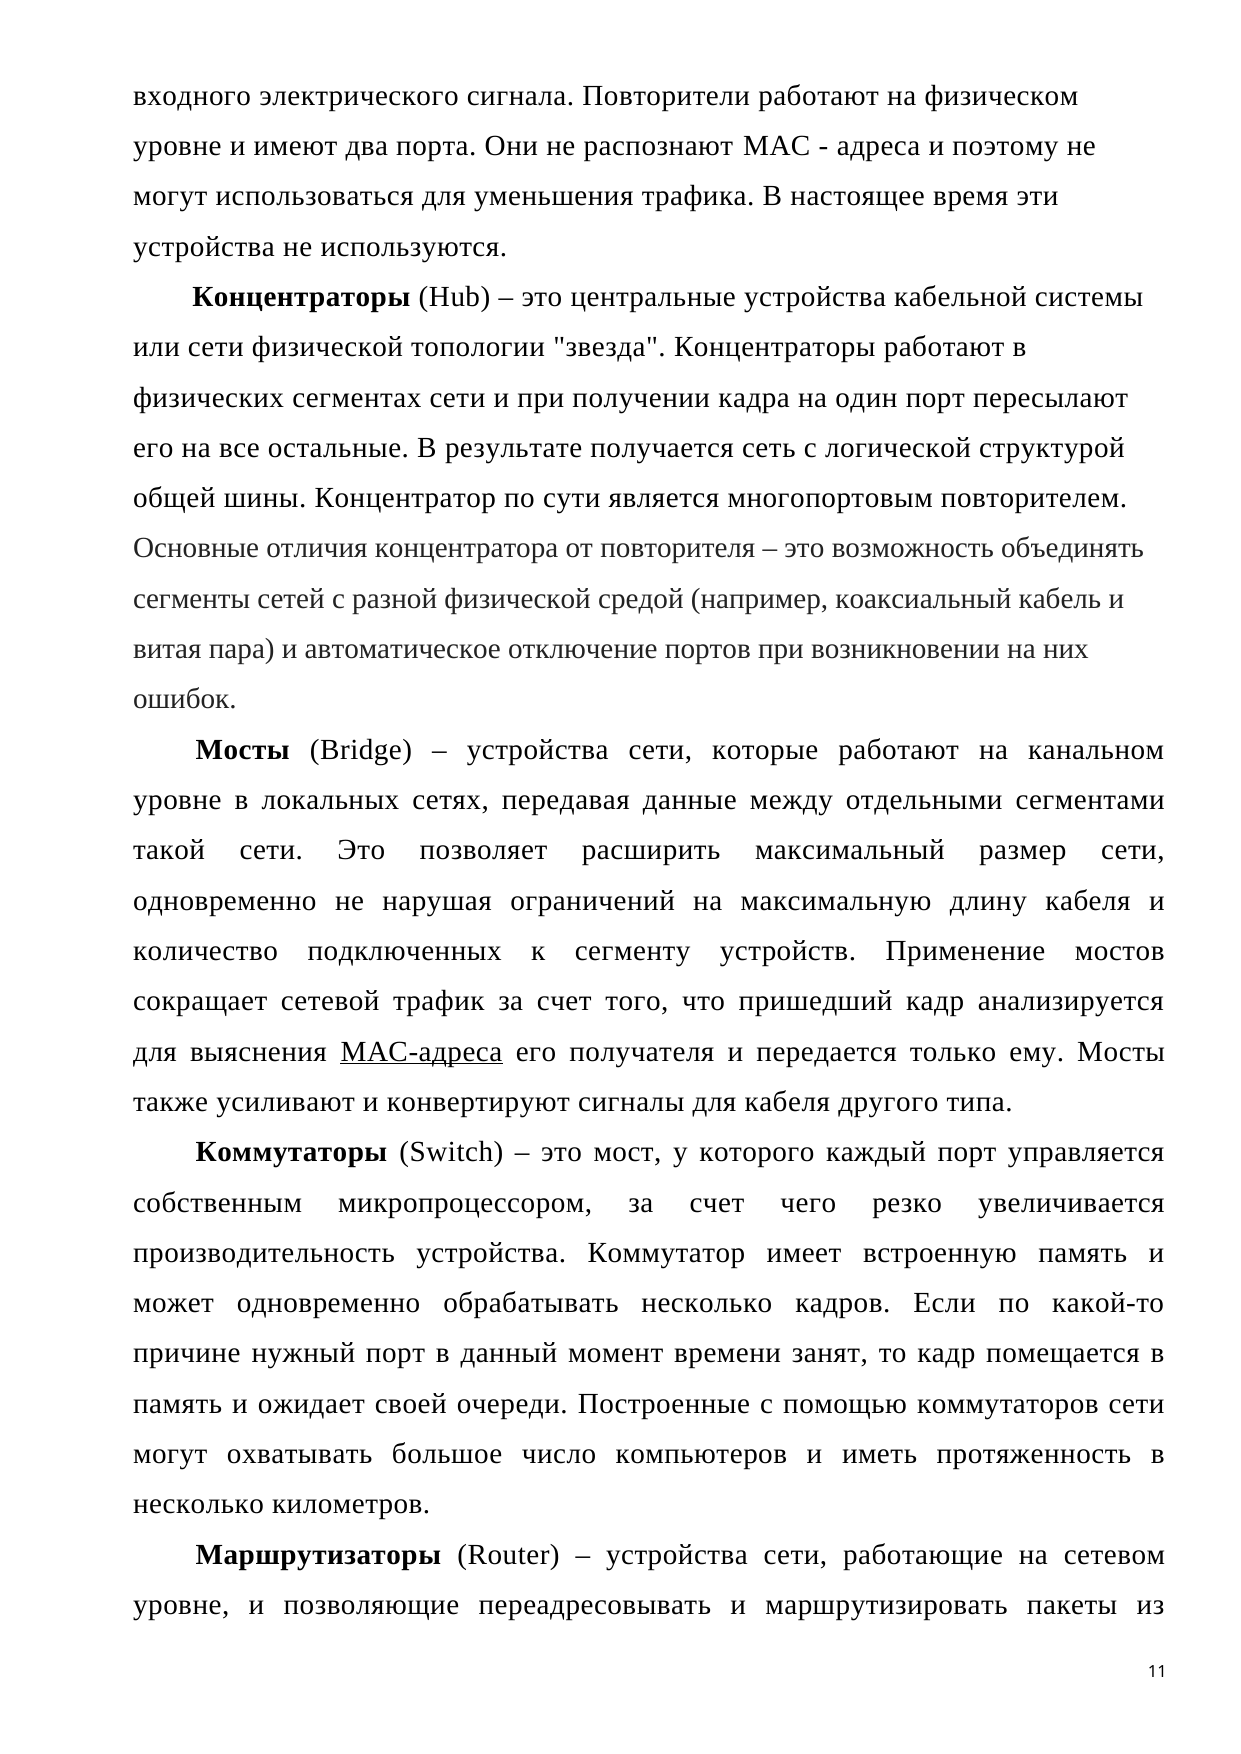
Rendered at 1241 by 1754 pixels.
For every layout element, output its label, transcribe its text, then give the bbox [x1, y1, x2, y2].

text Коммутаторы (Switch) – это мост, у которого каждый порт управляется собственным микропроцессором, за счет чего резко увеличивается производительность устройства. Коммутатор имеет встроенную память и может одновременно обрабатывать несколько кадров. Если по какой-то причине нужный порт в данный момент времени занят, то кадр помещается в память и ожидает своей очереди. Построенные с помощью коммутаторов сети могут охватывать большое число компьютеров и иметь протяженность в несколько километров. [133, 1134, 1167, 1520]
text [133, 78, 1167, 262]
text Мосты (Bridge) – устройства сети, которые работают на канальном уровне в локальных сетях, передавая данные между отдельными сегментами такой сети. Это позволяет расширить максимальный размер сети, одновременно не нарушая ограничений на максимальную длину кабеля и количество подключенных к сегменту устройств. Применение мостов сокращает сетевой трафик за счет того, что пришедший кадр анализируется для выяснения MAC-адреса его получателя и передается только ему. Мосты также усиливают и конвертируют сигналы для кабеля другого типа. [133, 732, 1167, 1118]
text Концентраторы (Hub) – это центральные устройства кабельной системы или сети физической топологии "звезда". Концентраторы работают в физических сегментах сети и при получении кадра на один порт пересылают его на все остальные. В результате получается сеть с логической структурой общей шины. Концентратор по сути является многопортовым повторителем. Основные отличия концентратора от повторителя – это возможность объединять сегменты сетей с разной физической средой (например, коаксиальный кабель и витая пара) и автоматическое отключение портов при возникновении на них ошибок. [133, 279, 1167, 715]
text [133, 1537, 1167, 1621]
